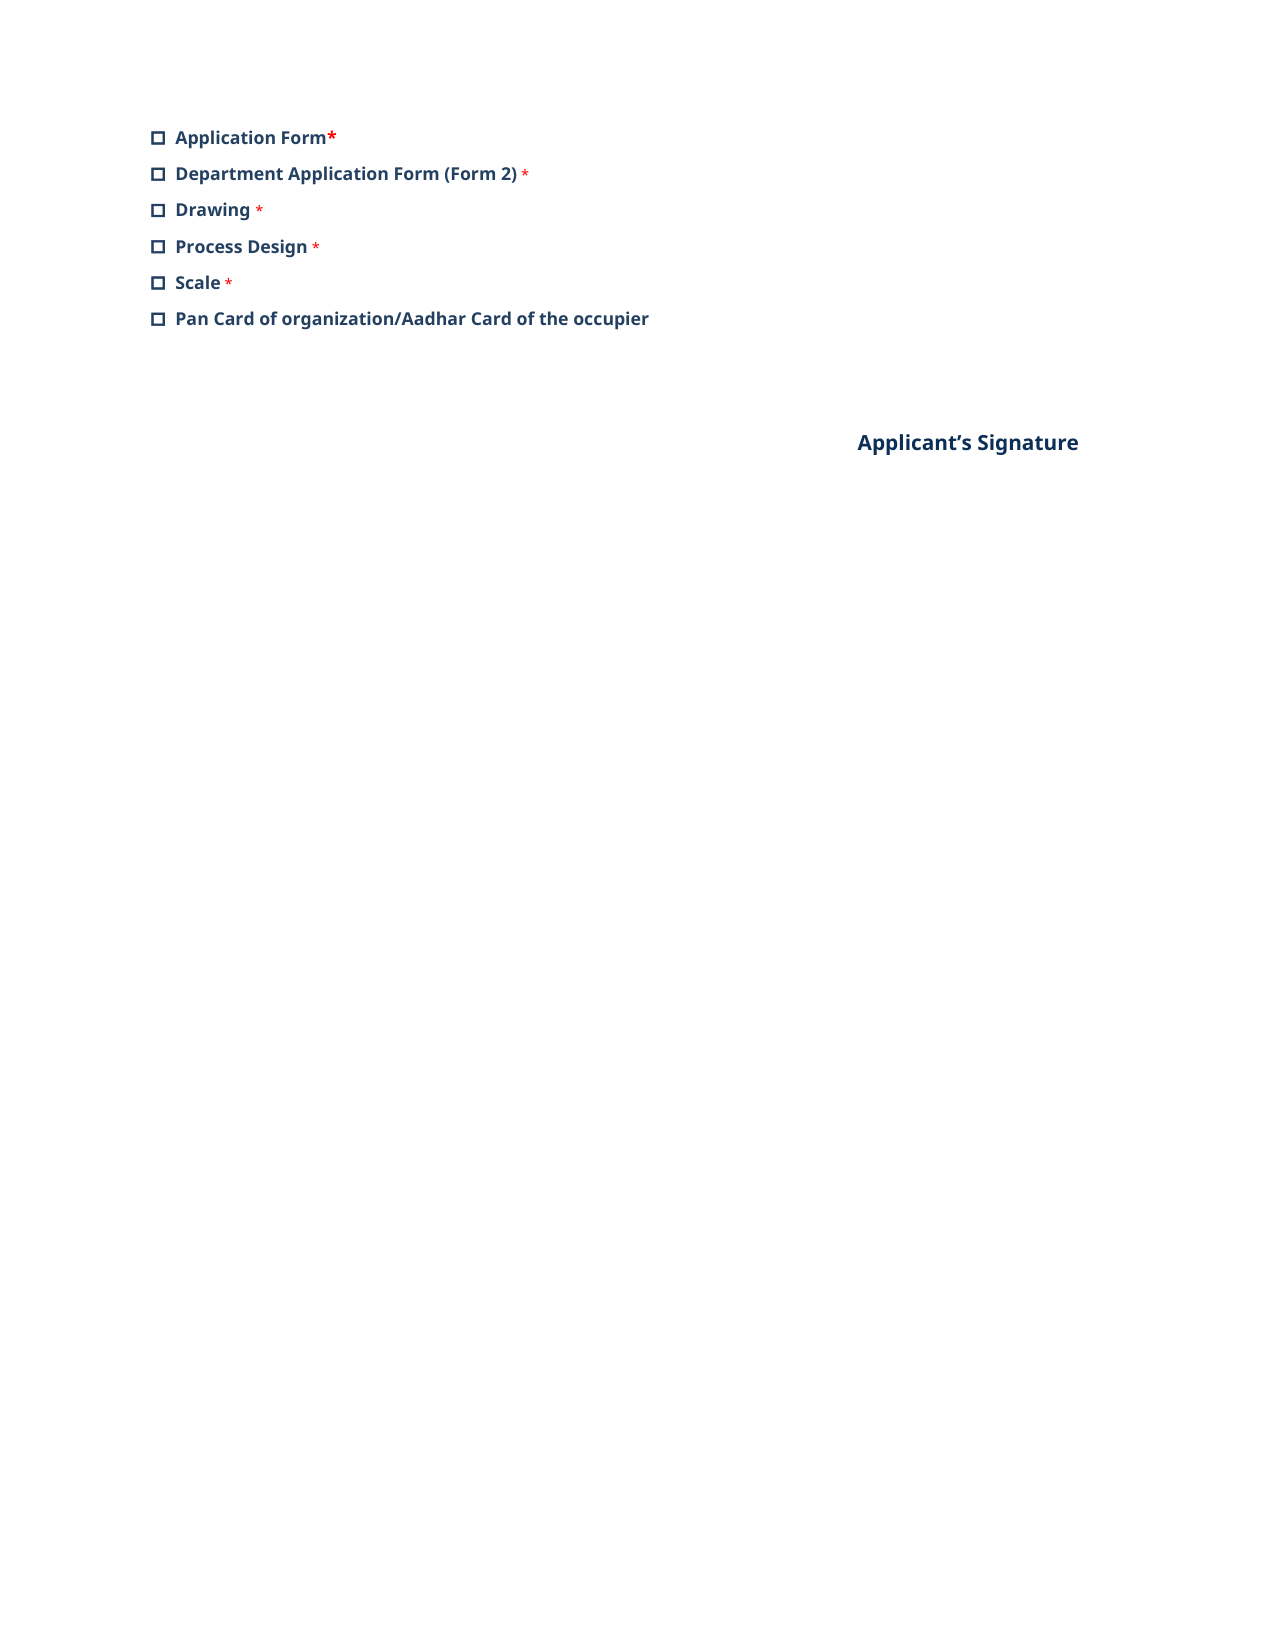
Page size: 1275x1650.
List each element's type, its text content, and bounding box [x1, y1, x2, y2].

text Department Application Form (Form 2) * [150, 162, 1125, 186]
text Drawing * [150, 198, 1125, 222]
text Process Design * [150, 234, 1125, 258]
text Applicant’s Signature [825, 428, 1125, 456]
text Application Form* [150, 125, 1125, 149]
text Pan Card of organization/Aadhar Card of the occupier [150, 307, 1125, 331]
text Scale * [150, 270, 1125, 294]
